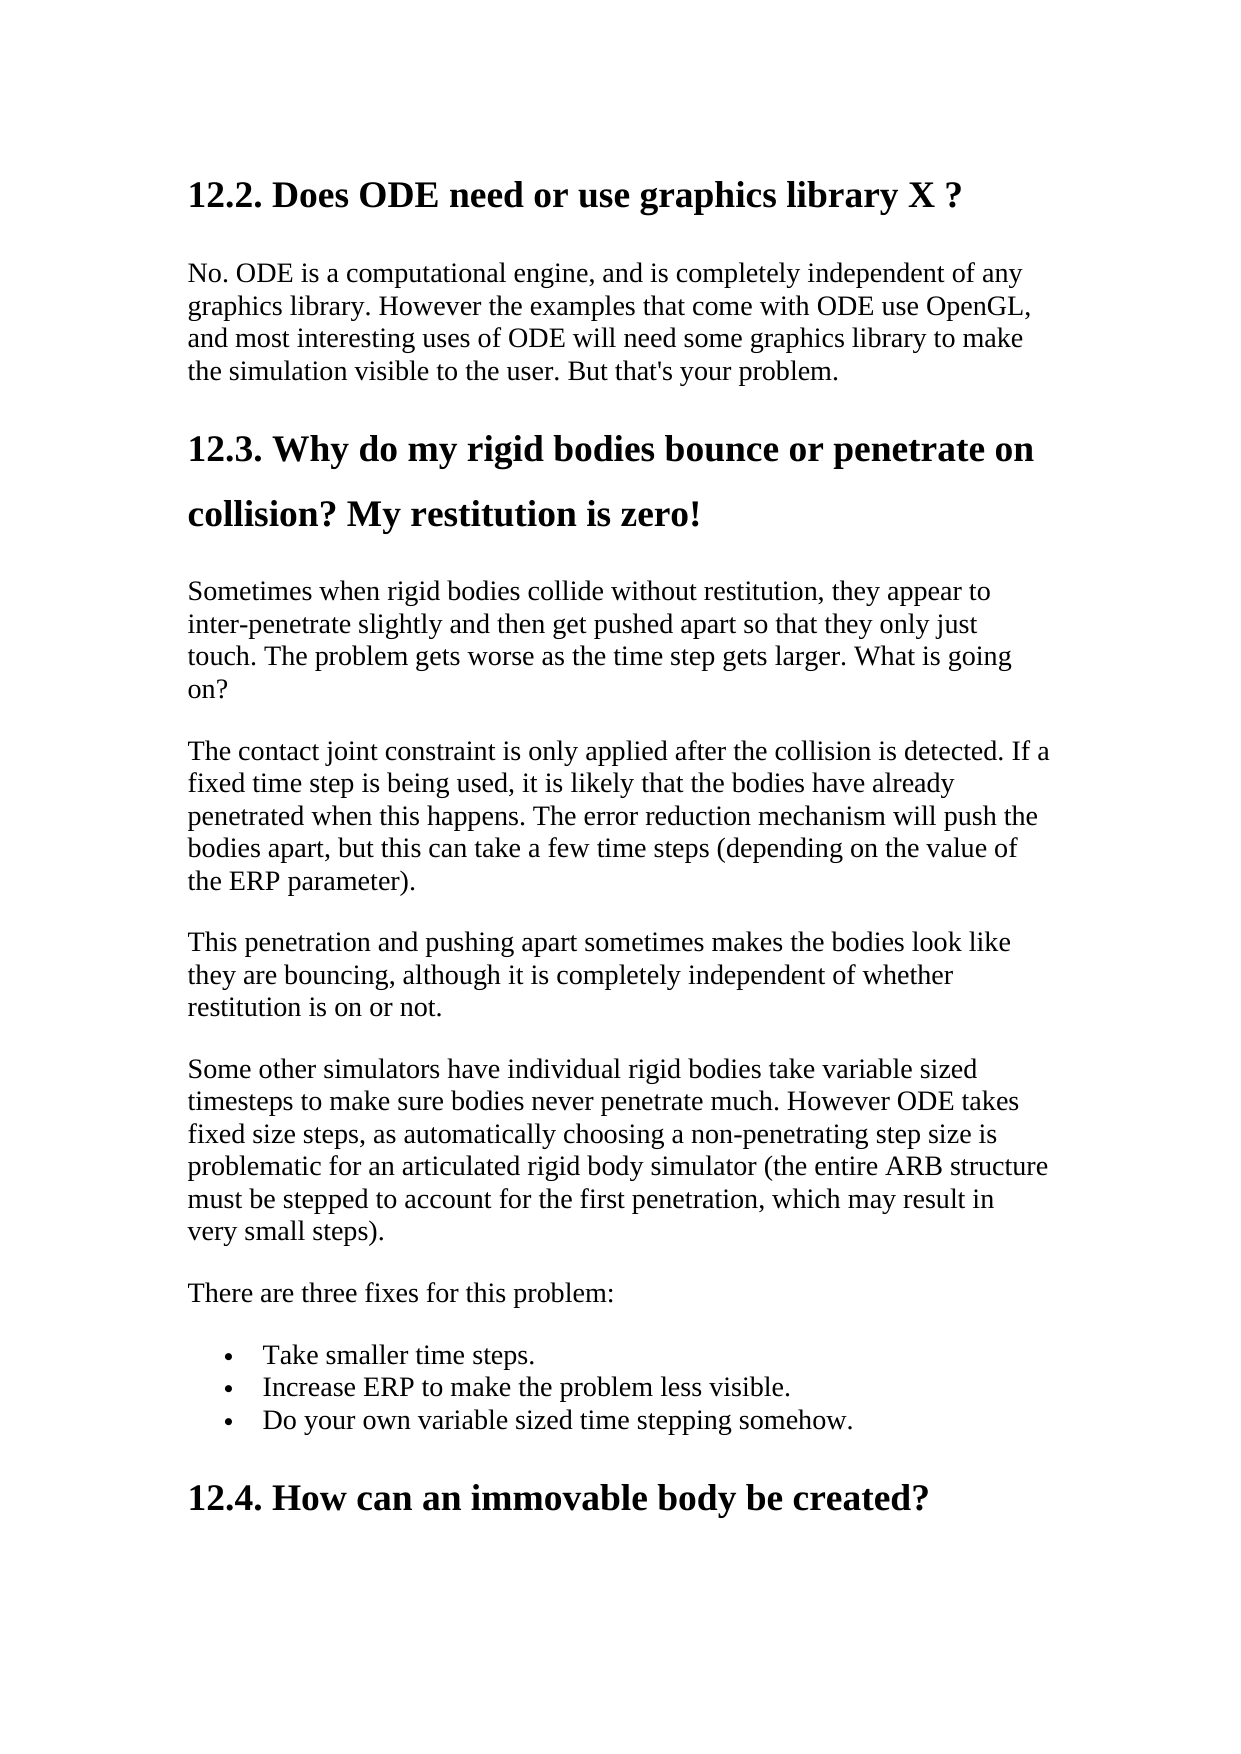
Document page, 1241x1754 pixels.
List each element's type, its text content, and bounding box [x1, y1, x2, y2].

text 12.2. Does ODE need or use graphics library X ? [187, 162, 1053, 227]
text There are three fixes for this problem: [187, 1276, 1053, 1309]
text This penetration and pushing apart sometimes makes the bodies look like they are bouncing, although it is completely independent of whether restitution is on or not. [187, 925, 1053, 1023]
text Sometimes when rigid bodies collide without restitution, they appear to inter-penetrate slightly and then get pushed apart so that they only just touch. The problem gets worse as the time step gets larger. What is going on? [187, 574, 1053, 704]
text Some other simulators have individual rigid bodies take variable sized timesteps to make sure bodies never penetrate much. However ODE takes fixed size steps, as automatically choosing a non-penetrating step size is problematic for an articulated rigid body simulator (the entire ARB structure must be stepped to account for the first penetration, which may result in very small steps). [187, 1052, 1053, 1247]
text 12.3. Why do my rigid bodies bounce or penetrate on collision? My restitution is zero! [187, 415, 1053, 545]
list Take smaller time steps. [225, 1338, 1053, 1370]
text 12.4. How can an immovable body be created? [187, 1464, 1053, 1529]
list Increase ERP to make the problem less visible. [225, 1370, 1053, 1403]
list Do your own variable sized time stepping somehow. [225, 1403, 1053, 1435]
text The contact joint constraint is only applied after the collision is detected. If a fixed time step is being used, it is likely that the bodies have already penetrated when this happens. The error reduction mechanism will push the bodies apart, but this can take a few time steps (depending on the value of the ERP parameter). [187, 734, 1053, 896]
text No. ODE is a computational engine, and is completely independent of any graphics library. However the examples that come with ODE use OpenGL, and most interesting uses of ODE will need some graphics library to make the simulation visible to the user. But that's your problem. [187, 256, 1053, 386]
